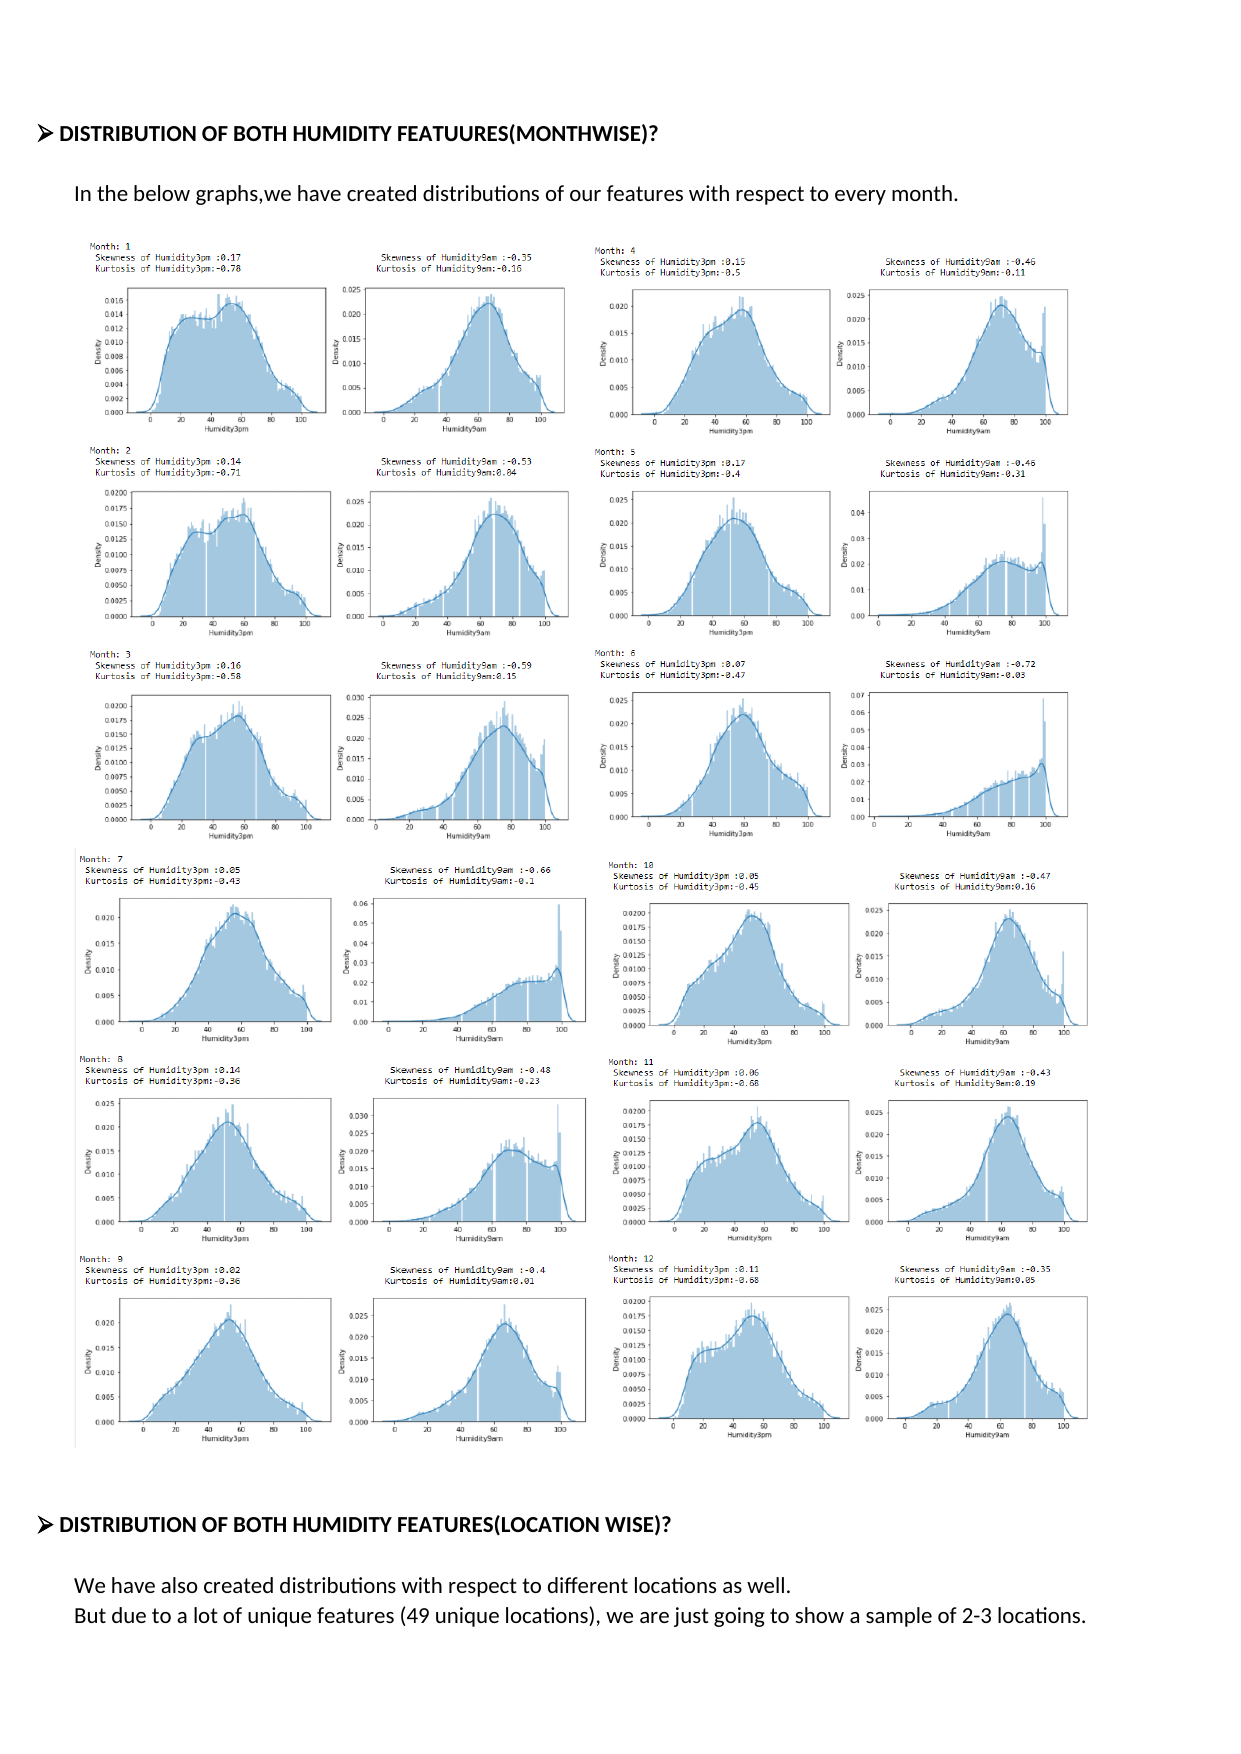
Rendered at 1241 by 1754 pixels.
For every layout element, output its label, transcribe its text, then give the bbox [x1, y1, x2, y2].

list We have also created distributions with respect to different locations as well. [74, 1571, 1211, 1599]
list But due to a lot of unique features (49 unique locations), we are just going to show a sample of 2-3 locations. [74, 1601, 1211, 1629]
picture [73, 239, 1078, 847]
list DISTRIBUTION OF BOTH HUMIDITY FEATURES(LOCATION WISE)? [36, 1511, 1211, 1539]
picture [73, 848, 1098, 1448]
list In the below graphs,we have created distributions of our features with respect to every month. [74, 179, 1211, 207]
list DISTRIBUTION OF BOTH HUMIDITY FEATUURES(MONTHWISE)? [36, 119, 1211, 147]
